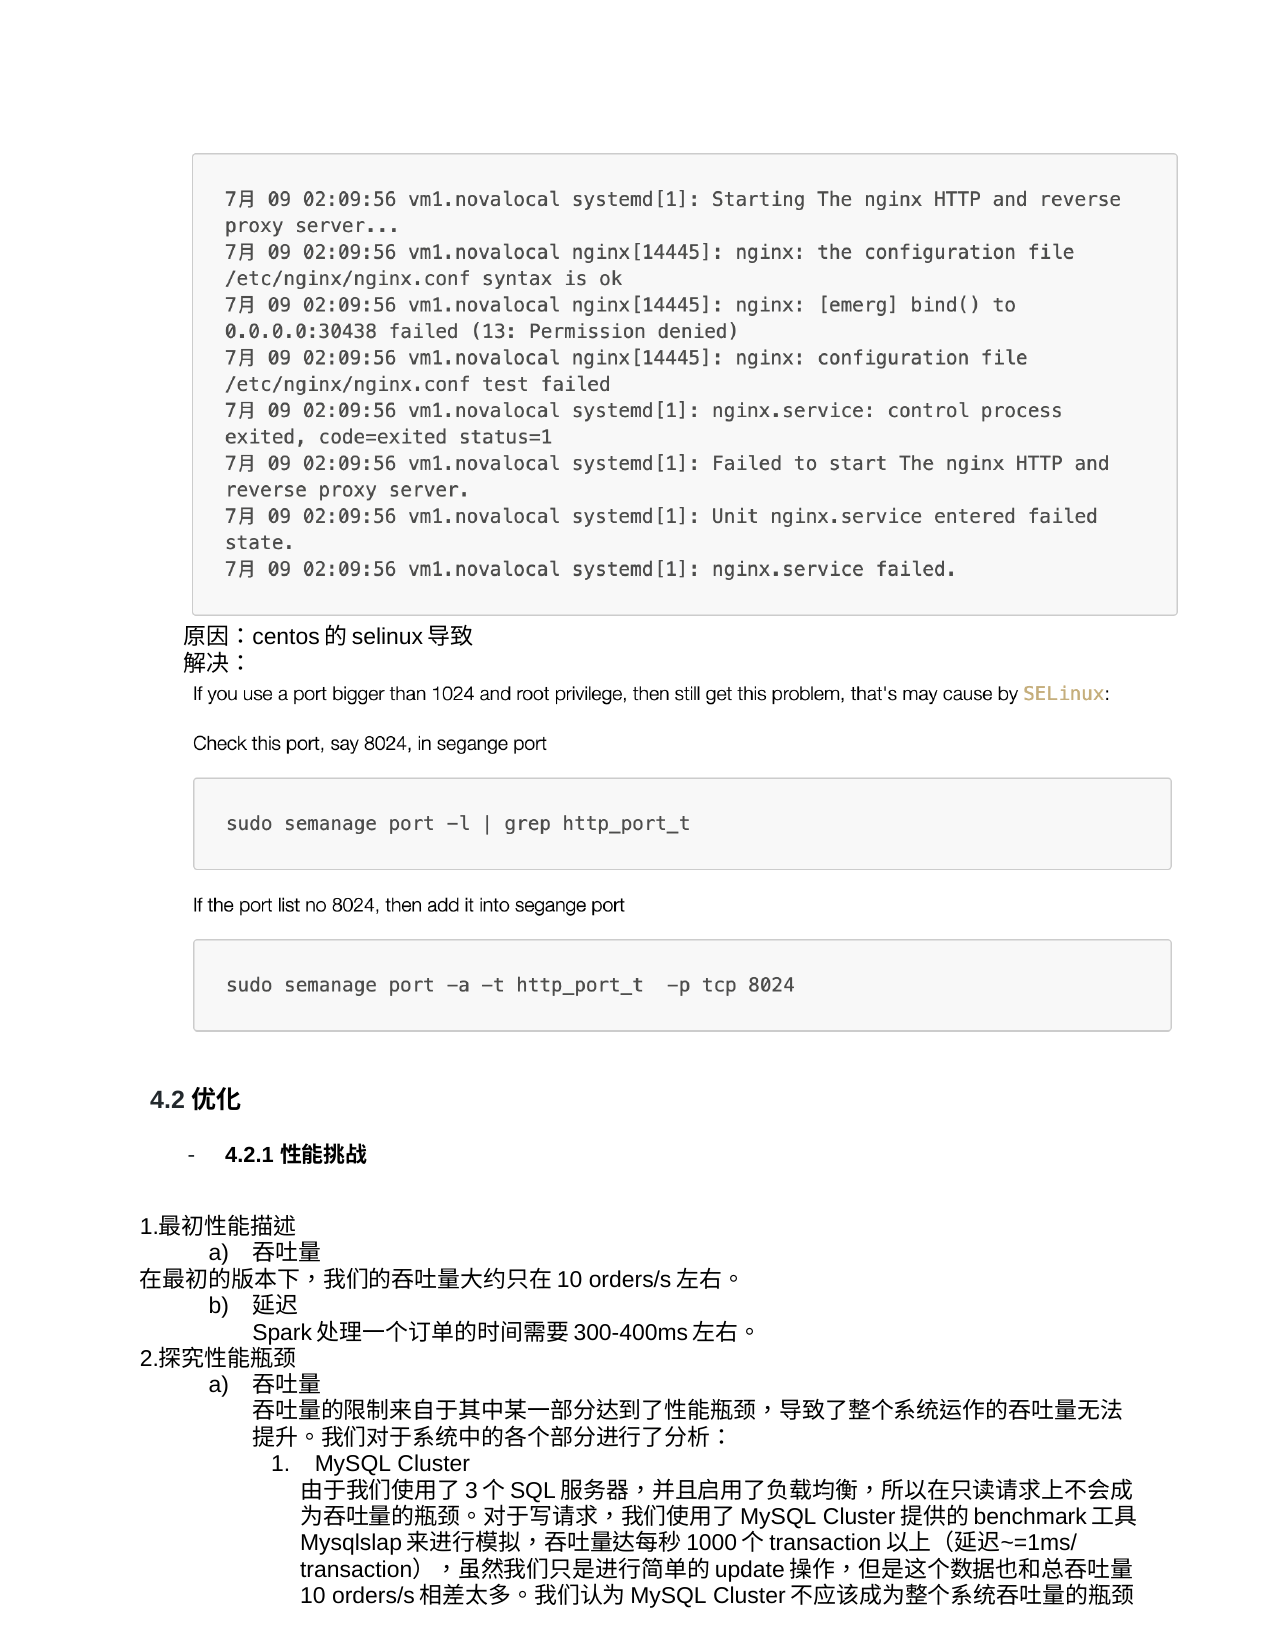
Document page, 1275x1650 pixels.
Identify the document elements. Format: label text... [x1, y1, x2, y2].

list 解决： [183, 649, 1139, 675]
list 吞吐量 [208, 1371, 1139, 1397]
list MySQL Cluster [271, 1450, 1139, 1477]
list 在最初的版本下，我们的吞吐量大约只在10 orders/s左右。 [139, 1266, 1139, 1292]
subtitle 优化 [150, 1085, 1139, 1113]
subtitle 4.2.1 性能挑战 [187, 1141, 1139, 1167]
list 延迟 [208, 1292, 1139, 1318]
picture [183, 143, 1183, 624]
list 吞吐量 [208, 1239, 1139, 1266]
list 原因：centos的selinux导致 [183, 624, 1139, 649]
picture [183, 675, 1183, 1041]
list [300, 1477, 1139, 1608]
list 最初性能描述 [139, 1213, 1139, 1239]
list 探究性能瓶颈 [139, 1345, 1139, 1371]
list 吞吐量的限制来自于其中某一部分达到了性能瓶颈，导致了整个系统运作的吞吐量无法提升。我们对于系统中的各个部分进行了分析： [252, 1397, 1139, 1450]
list Spark处理一个订单的时间需要300-400ms左右。 [252, 1318, 1139, 1345]
